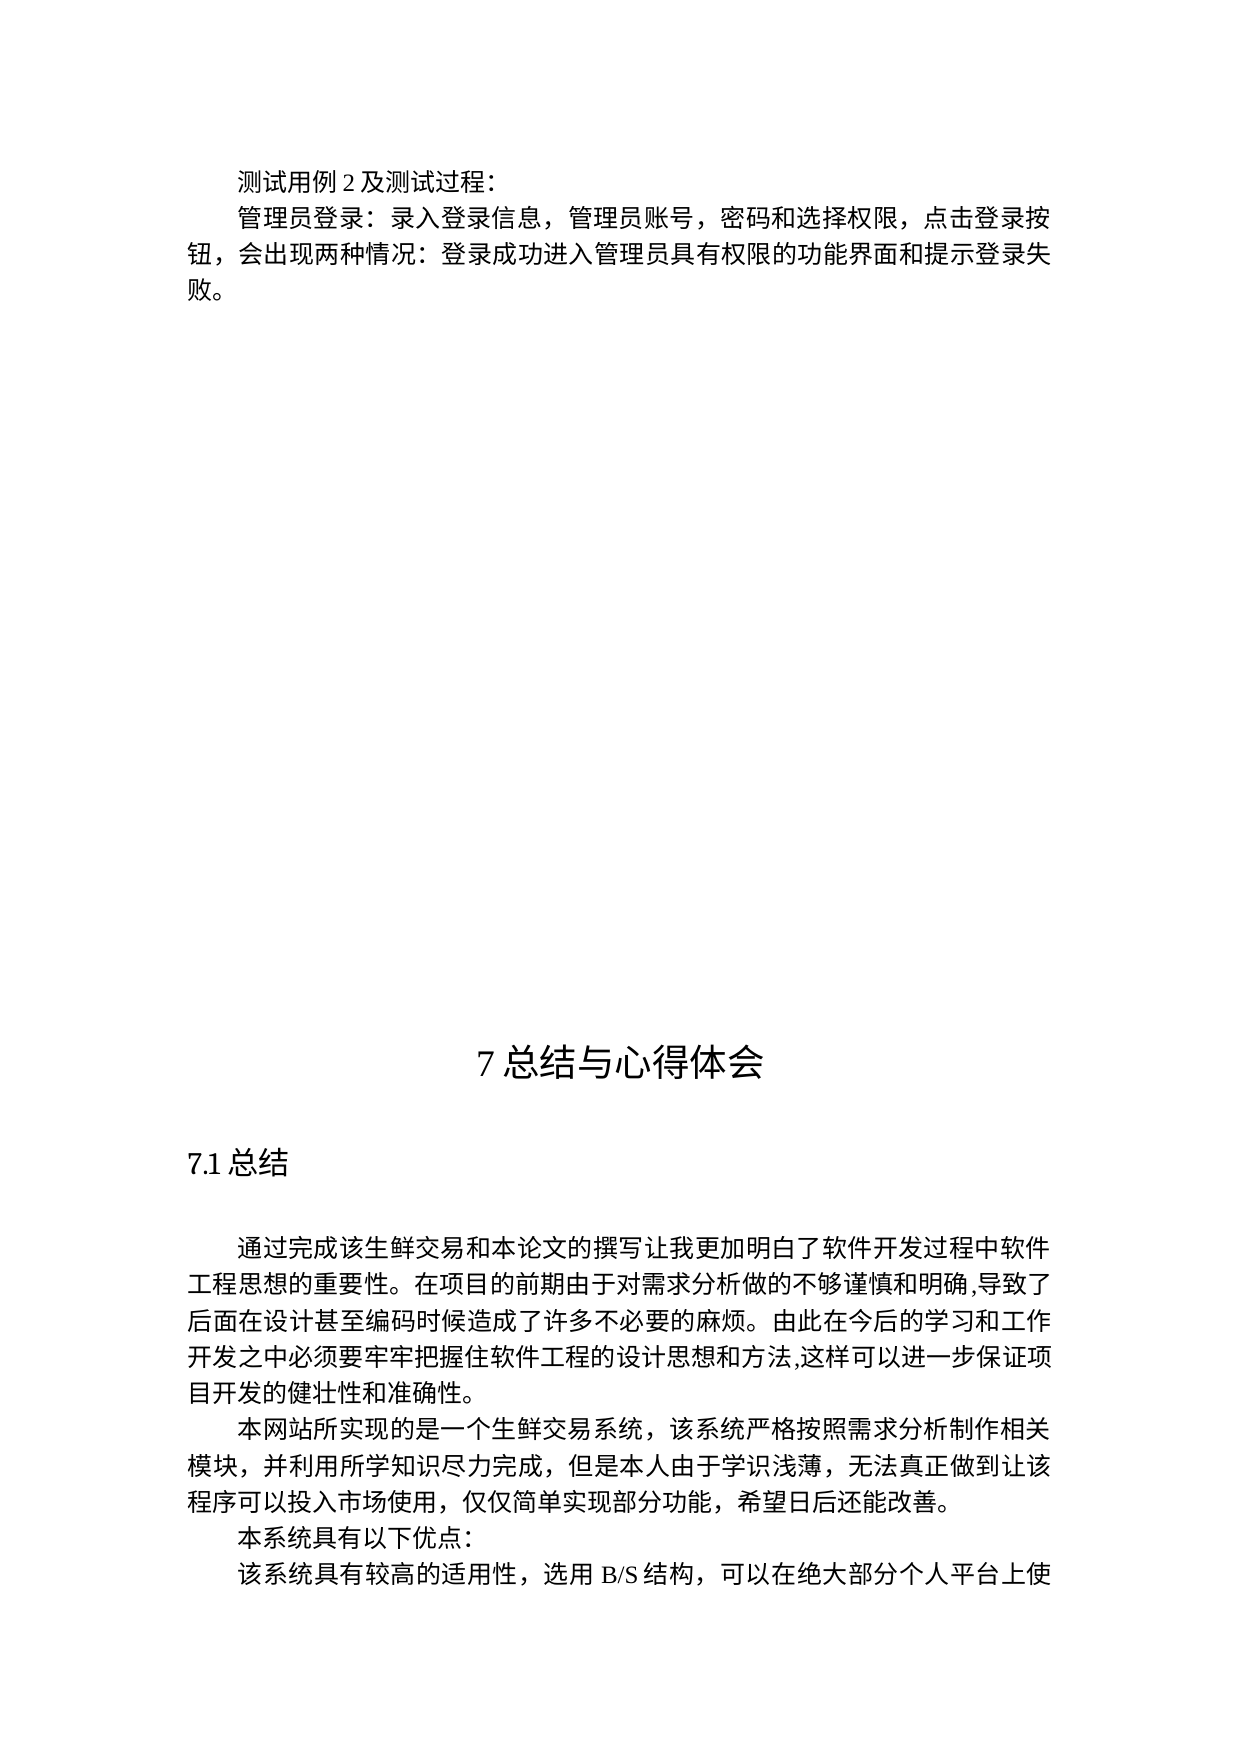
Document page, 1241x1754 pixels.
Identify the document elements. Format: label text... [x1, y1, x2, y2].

text 通过完成该生鲜交易和本论文的撰写让我更加明白了软件开发过程中软件工程思想的重要性。在项目的前期由于对需求分析做的不够谨慎和明确,导致了后面在设计甚至编码时候造成了许多不必要的麻烦。由此在今后的学习和工作开发之中必须要牢牢把握住软件工程的设计思想和方法,这样可以进一步保证项目开发的健壮性和准确性。 [187, 1228, 1053, 1410]
text 本网站所实现的是一个生鲜交易系统，该系统严格按照需求分析制作相关模块，并利用所学知识尽力完成，但是本人由于学识浅薄，无法真正做到让该程序可以投入市场使用，仅仅简单实现部分功能，希望日后还能改善。 [187, 1410, 1053, 1518]
text 测试用例2及测试过程： [187, 162, 1053, 198]
text 管理员登录：录入登录信息，管理员账号，密码和选择权限，点击登录按钮，会出现两种情况：登录成功进入管理员具有权限的功能界面和提示登录失败。 [187, 198, 1053, 307]
text 本系统具有以下优点： [187, 1518, 1053, 1555]
subtitle 7总结与心得体会 [187, 1027, 1053, 1092]
subtitle 7.1 总结 [187, 1128, 1053, 1193]
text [187, 1555, 1053, 1591]
